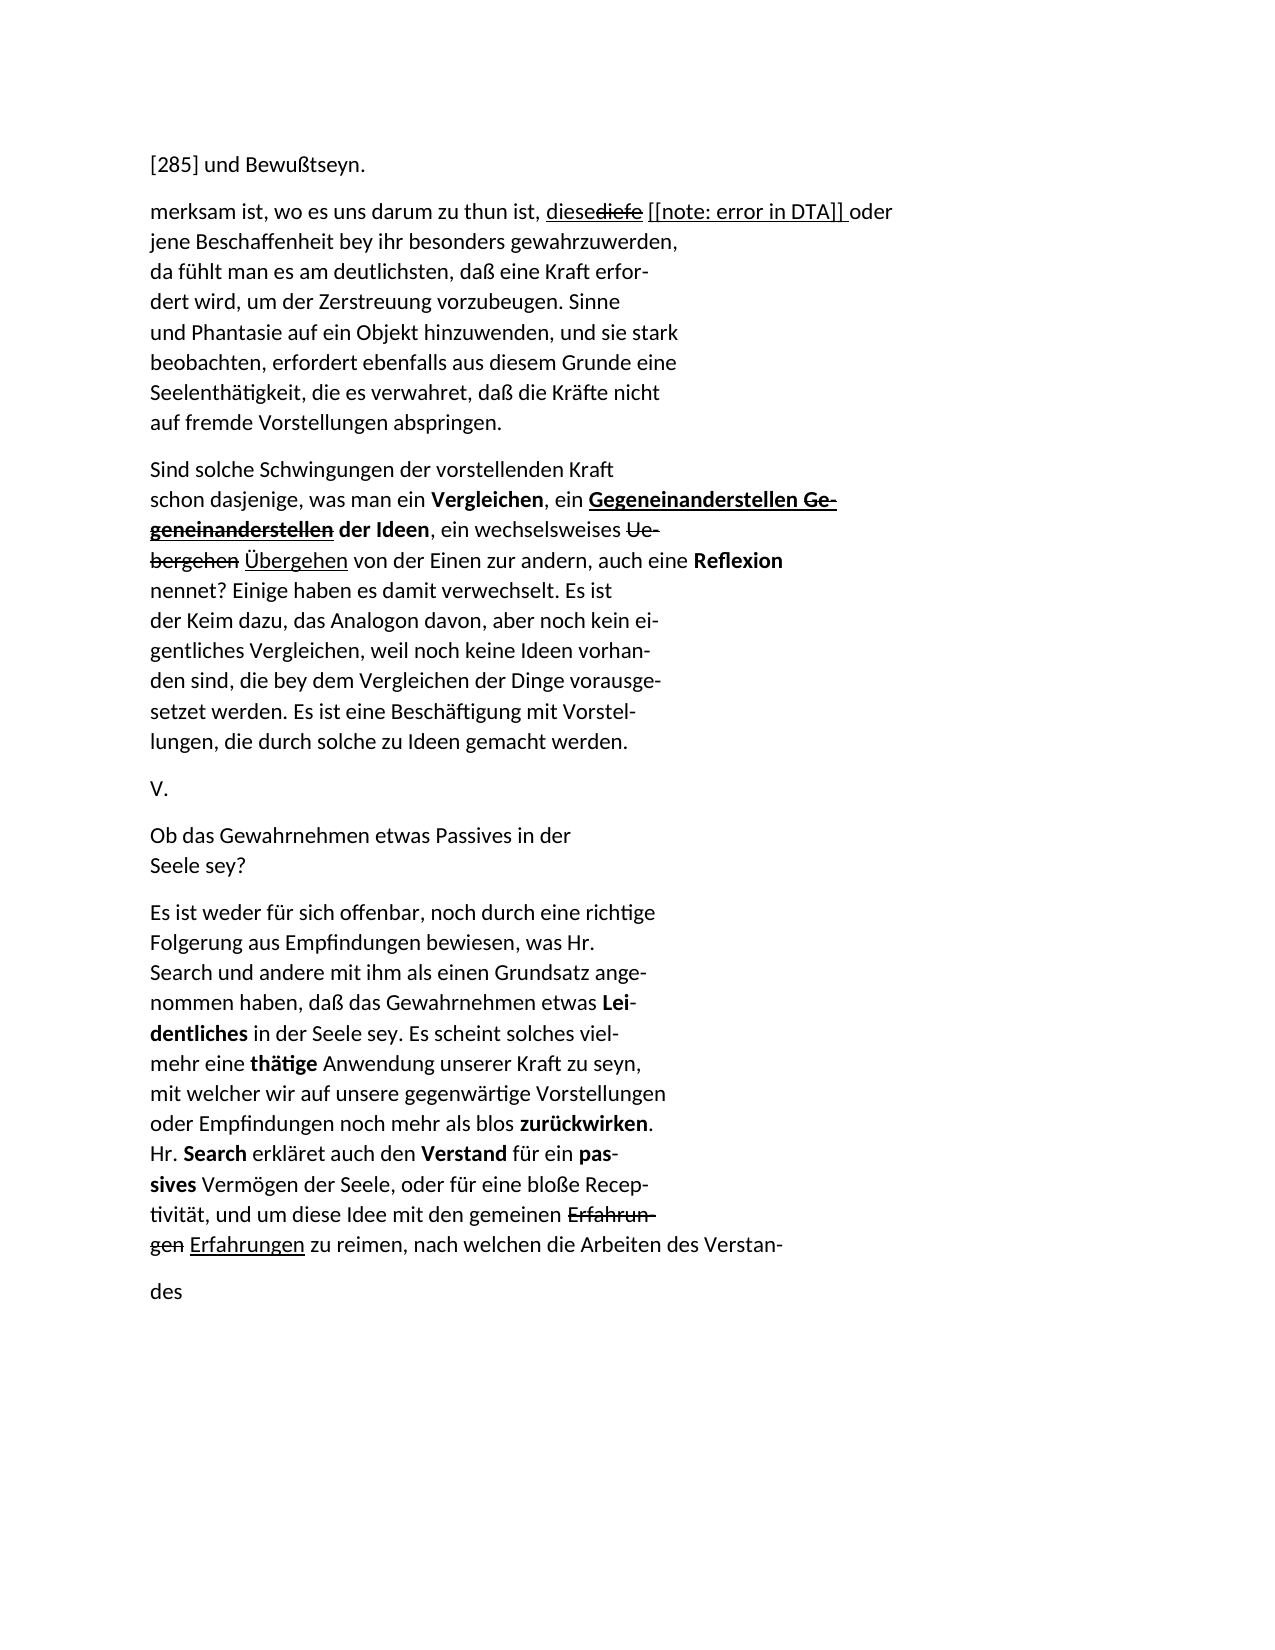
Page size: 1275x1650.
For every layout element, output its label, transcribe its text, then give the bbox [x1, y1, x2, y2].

text des [150, 1277, 1125, 1305]
text [285] und Bewußtseyn. [150, 150, 1125, 178]
text V. [150, 774, 1125, 802]
text merksam ist, wo es uns darum zu thun ist, diesediefe [[note: error in DTA]] oder jene Beschaffenheit bey ihr besonders gewahrzuwerden, da fühlt man es am deutlichsten, daß eine Kraft erfor- dert wird, um der Zerstreuung vorzubeugen. Sinne und Phantasie auf ein Objekt hinzuwenden, und sie stark beobachten, erfordert ebenfalls aus diesem Grunde eine Seelenthätigkeit, die es verwahret, daß die Kräfte nicht auf fremde Vorstellungen abspringen. [150, 197, 1125, 436]
text Sind solche Schwingungen der vorstellenden Kraft schon dasjenige, was man ein Vergleichen, ein Gegeneinanderstellen Ge- geneinanderstellen der Ideen, ein wechselsweises Ue- bergehen Übergehen von der Einen zur andern, auch eine Reflexion nennet? Einige haben es damit verwechselt. Es ist der Keim dazu, das Analogon davon, aber noch kein ei- gentliches Vergleichen, weil noch keine Ideen vorhan- den sind, die bey dem Vergleichen der Dinge vorausge- setzet werden. Es ist eine Beschäftigung mit Vorstel- lungen, die durch solche zu Ideen gemacht werden. [150, 455, 1125, 755]
text Es ist weder für sich offenbar, noch durch eine richtige Folgerung aus Empfindungen bewiesen, was Hr. Search und andere mit ihm als einen Grundsatz ange- nommen haben, daß das Gewahrnehmen etwas Lei- dentliches in der Seele sey. Es scheint solches viel- mehr eine thätige Anwendung unserer Kraft zu seyn, mit welcher wir auf unsere gegenwärtige Vorstellungen oder Empfindungen noch mehr als blos zurückwirken. Hr. Search erkläret auch den Verstand für ein pas- sives Vermögen der Seele, oder für eine bloße Recep- tivität, und um diese Idee mit den gemeinen Erfahrun- gen Erfahrungen zu reimen, nach welchen die Arbeiten des Verstan- [150, 898, 1125, 1258]
text Ob das Gewahrnehmen etwas Passives in der Seele sey? [150, 821, 1125, 879]
